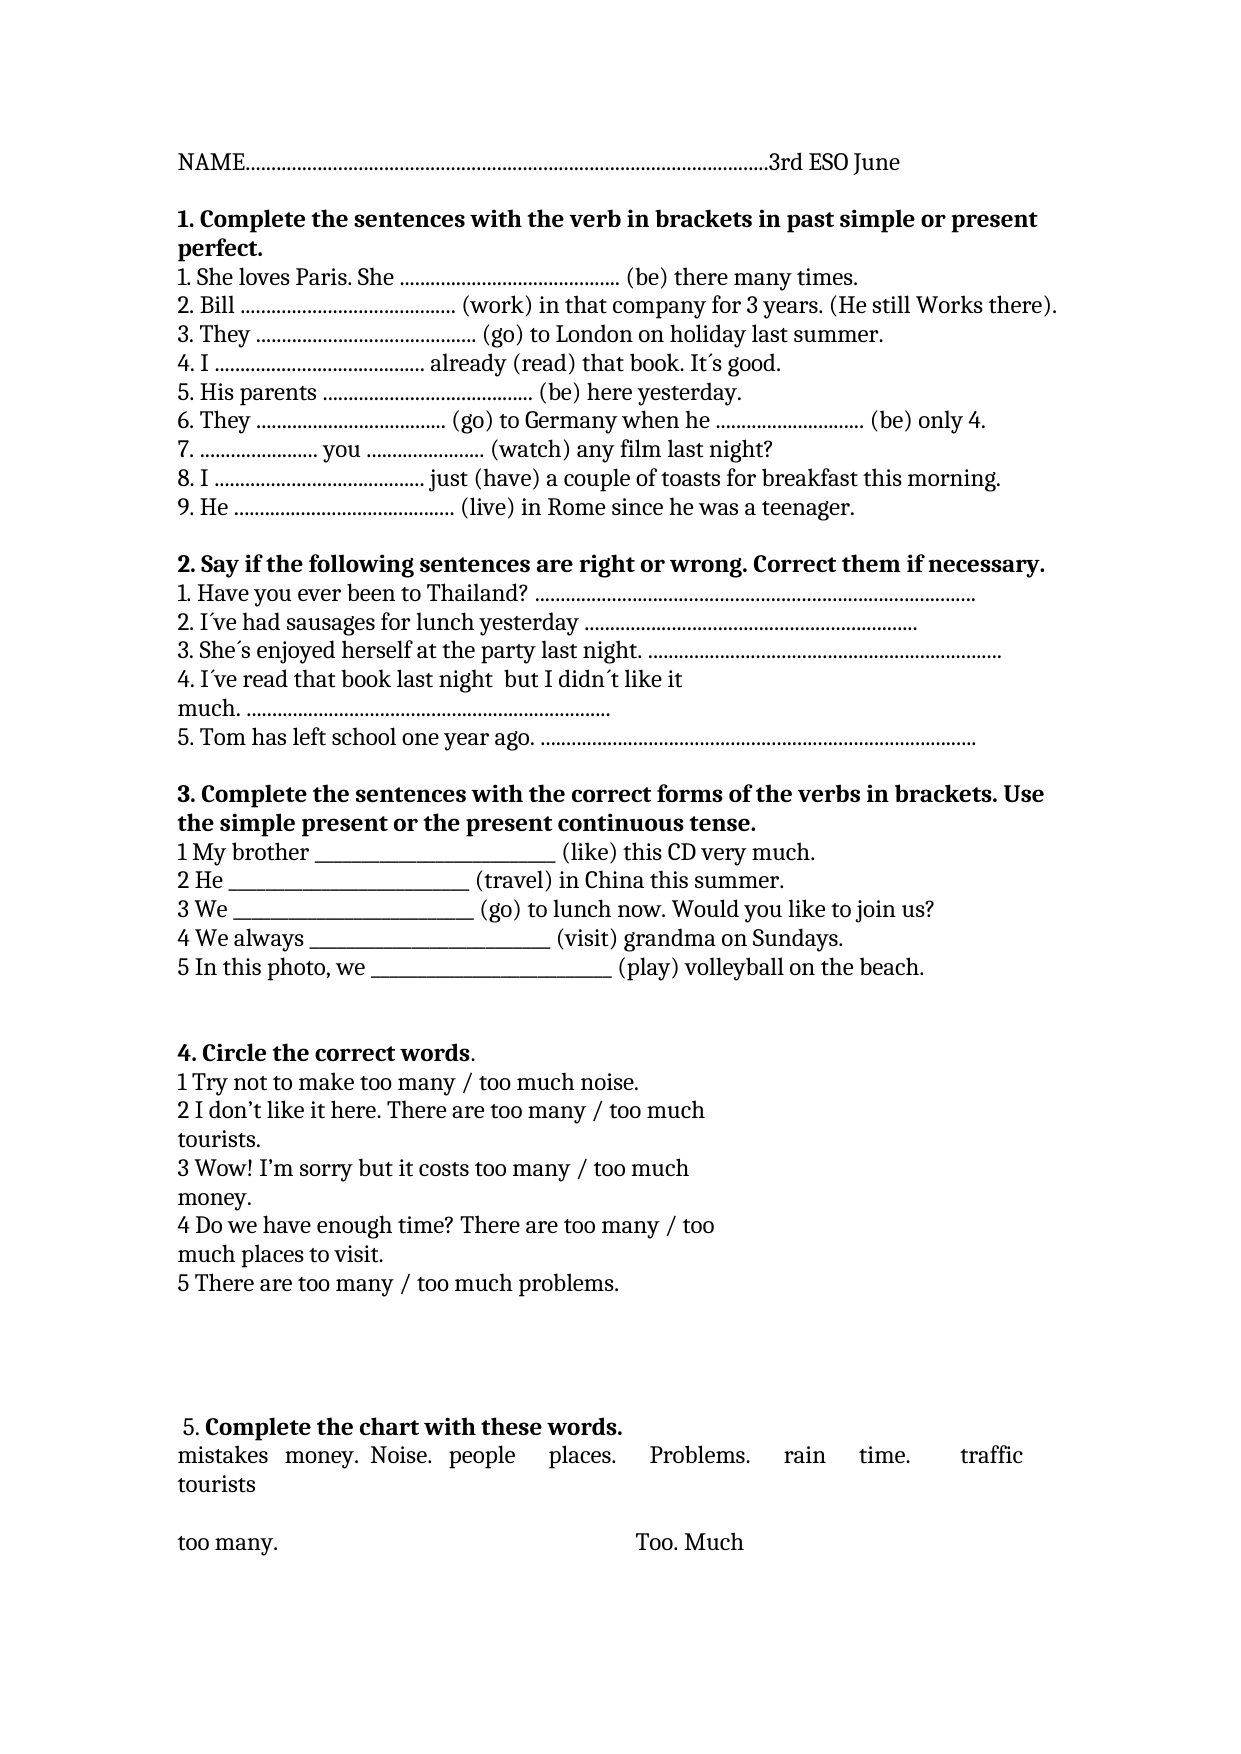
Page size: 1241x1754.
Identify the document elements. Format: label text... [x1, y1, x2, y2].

text too many. Too. Much [177, 1528, 1063, 1556]
text 5. Complete the chart with these words. [177, 1413, 1063, 1441]
text 1 My brother __________________________ (like) this CD very much. 2 He __________________________ (travel) in China this summer. 3 We __________________________ (go) to lunch now. Would you like to join us? 4 We always __________________________ (visit) grandma on Sundays. 5 In this photo, we __________________________ (play) volleyball on the beach. [177, 838, 1063, 1010]
text mistakes money. Noise. people places. Problems. rain time. traffic tourists [177, 1441, 1063, 1499]
text 2. Say if the following sentences are right or wrong. Correct them if necessary. 1. Have you ever been to Thailand? ...................................................................................... 2. I ́ve had sausages for lunch yesterday ................................................................. 3. She ́s enjoyed herself at the party last night. ..................................................................... 4. I ́ve read that book last night but I didn ́t like it much. ....................................................................... 5. Tom has left school one year ago. ..................................................................................... [177, 550, 1063, 780]
text NAME......................................................................................................3rd ESO June [177, 148, 1063, 176]
text 3. Complete the sentences with the correct forms of the verbs in brackets. Use the simple present or the present continuous tense. [177, 780, 1063, 838]
text 1. Complete the sentences with the verb in brackets in past simple or present perfect. 1. She loves Paris. She ........................................... (be) there many times. 2. Bill .......................................... (work) in that company for 3 years. (He still Works there). 3. They ........................................... (go) to London on holiday last summer. 4. I ......................................... already (read) that book. It ́s good. 5. His parents ......................................... (be) here yesterday. 6. They ..................................... (go) to Germany when he ............................. (be) only 4. 7. ....................... you ....................... (watch) any film last night? 8. I ......................................... just (have) a couple of toasts for breakfast this morning. 9. He ........................................... (live) in Rome since he was a teenager. [177, 205, 1063, 550]
text 4. Circle the correct words. 1 Try not to make too many / too much noise. 2 I don’t like it here. There are too many / too much tourists. 3 Wow! I’m sorry but it costs too many / too much money. 4 Do we have enough time? There are too many / too much places to visit. 5 There are too many / too much problems. [177, 1039, 1063, 1326]
